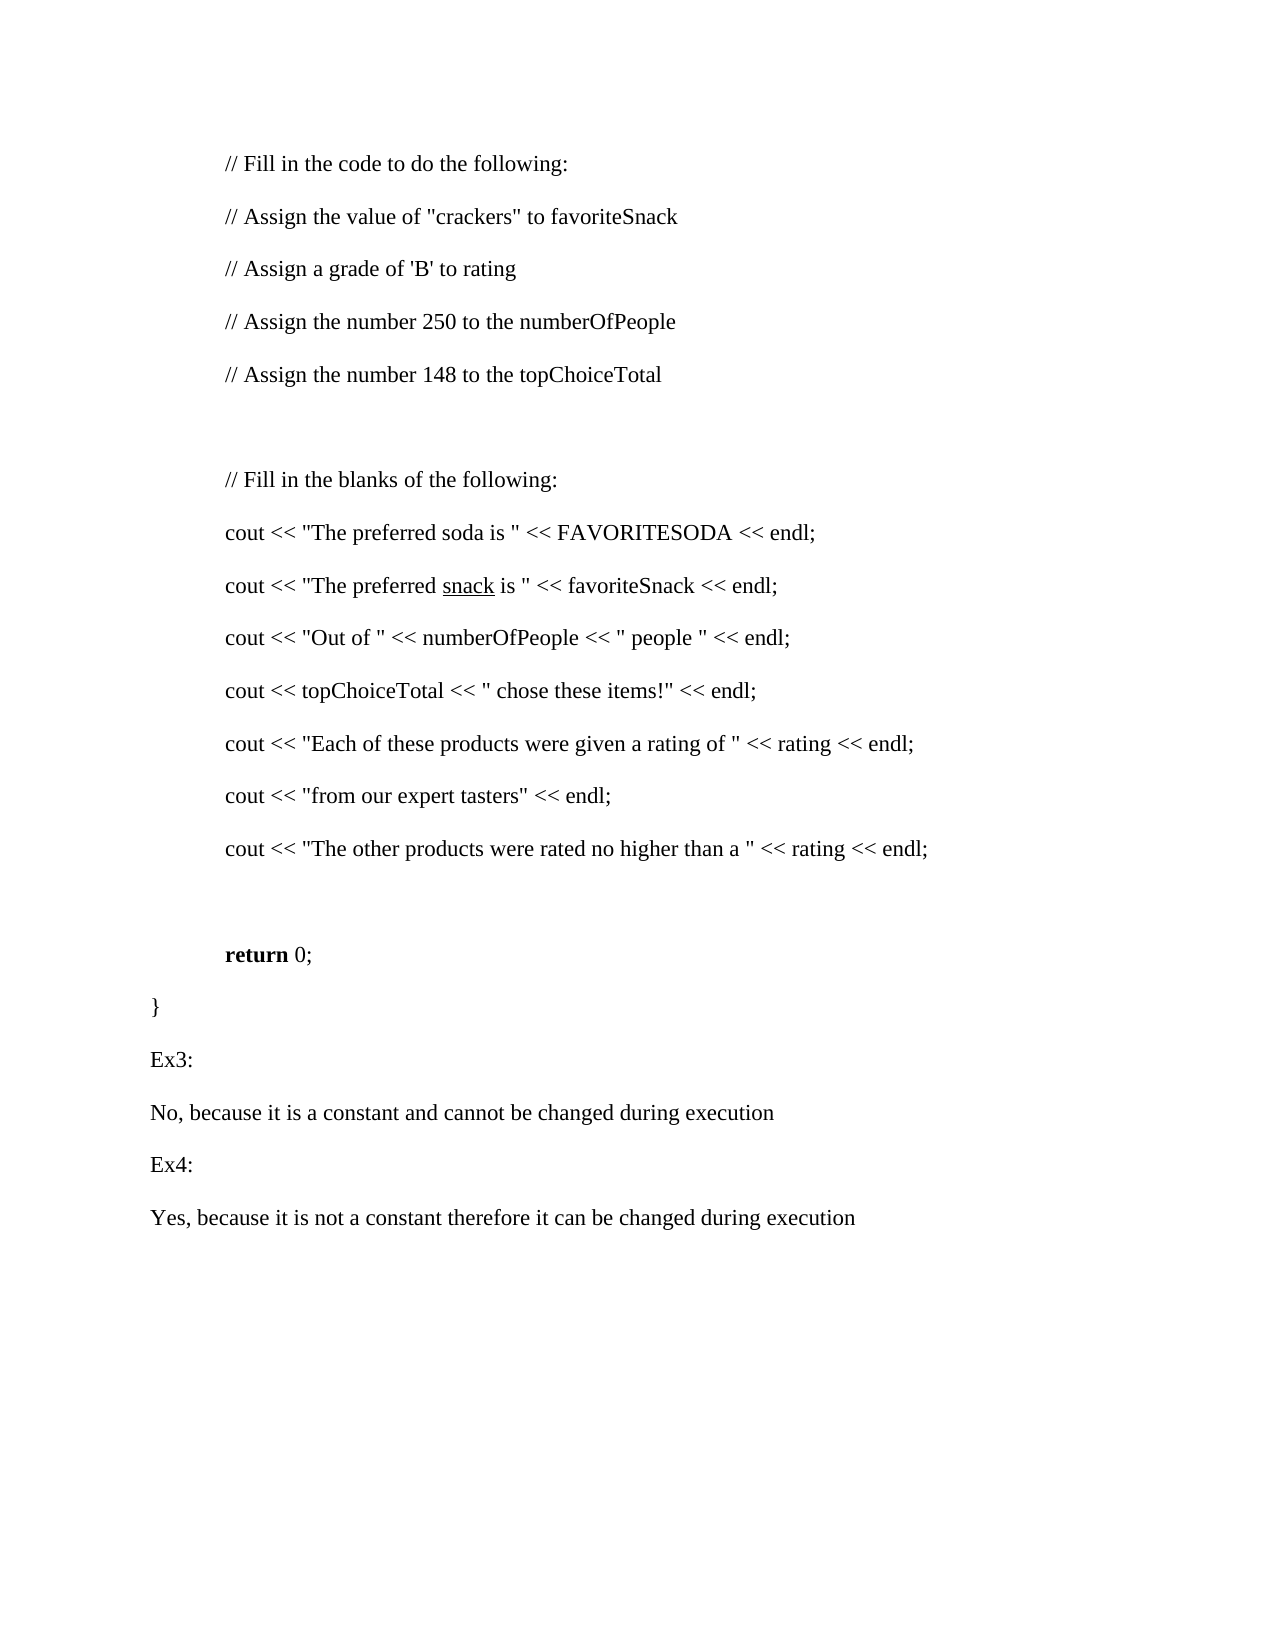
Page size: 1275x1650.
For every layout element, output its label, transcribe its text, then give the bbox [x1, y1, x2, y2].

text Yes, because it is not a constant therefore it can be changed during execution [150, 1204, 1125, 1231]
text Ex4: [150, 1151, 1125, 1178]
text // Assign a grade of 'B' to rating [150, 255, 1125, 282]
text return 0; [150, 941, 1125, 967]
text // Fill in the code to do the following: [150, 150, 1125, 176]
text cout << topChoiceTotal << " chose these items!" << endl; [150, 677, 1125, 703]
text cout << "The preferred snack is " << favoriteSnack << endl; [150, 572, 1125, 598]
text // Assign the number 250 to the numberOfPeople [150, 308, 1125, 334]
text cout << "The preferred soda is " << FAVORITESODA << endl; [150, 519, 1125, 545]
text cout << "from our expert tasters" << endl; [150, 782, 1125, 809]
text cout << "Each of these products were given a rating of " << rating << endl; [150, 730, 1125, 756]
text cout << "The other products were rated no higher than a " << rating << endl; [150, 835, 1125, 862]
text Ex3: [150, 1046, 1125, 1072]
text cout << "Out of " << numberOfPeople << " people " << endl; [150, 624, 1125, 651]
text // Fill in the blanks of the following: [150, 466, 1125, 493]
text } [150, 993, 1125, 1020]
text No, because it is a constant and cannot be changed during execution [150, 1099, 1125, 1125]
text // Assign the number 148 to the topChoiceTotal [150, 361, 1125, 387]
text // Assign the value of "crackers" to favoriteSnack [150, 203, 1125, 229]
